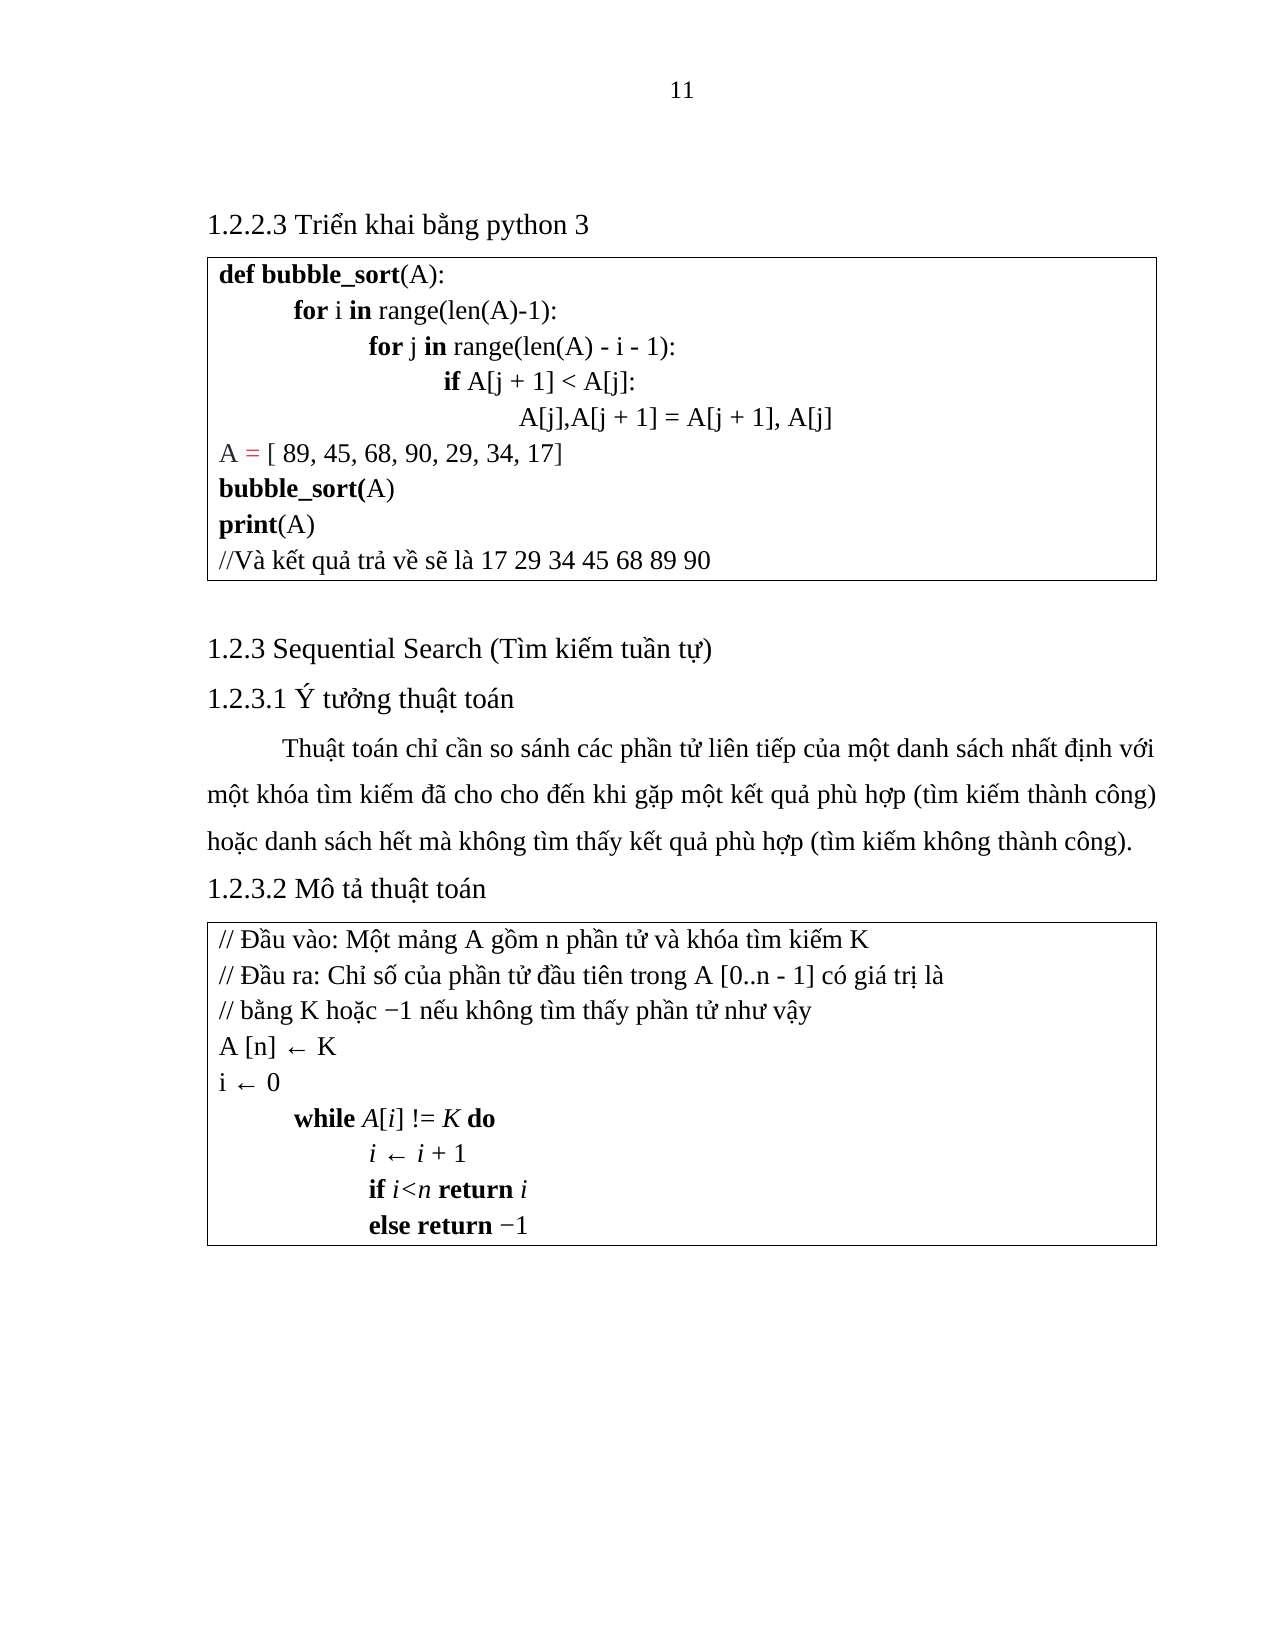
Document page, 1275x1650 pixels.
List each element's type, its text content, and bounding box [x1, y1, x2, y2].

text 1.2.3.1 Ý tưởng thuật toán [207, 681, 1157, 715]
table_header def bubble_sort(A): for i in range(len(A)-1): for j in range(len(A) - i - 1): if A[j + 1] < A[j]: A[j],A[j + 1] = A[j + 1], A[j] A = [ 89, 45, 68, 90, 29, 34, 17] bubble_sort(A) print(A) //Và kết quả trả về sẽ là 17 29 34 45 68 89 90 [208, 258, 1156, 580]
text Thuật toán chỉ cần so sánh các phần tử liên tiếp của một danh sách nhất định với một khóa tìm kiếm đã cho cho đến khi gặp một kết quả phù hợp (tìm kiếm thành công) hoặc danh sách hết mà không tìm thấy kết quả phù hợp (tìm kiếm không thành công). [207, 732, 1157, 856]
text 1.2.2.3 Triển khai bằng python 3 [207, 207, 1157, 240]
text 1.2.3 Sequential Search (Tìm kiếm tuần tự) [207, 631, 1157, 664]
text 1.2.3.2 Mô tả thuật toán [207, 872, 1157, 905]
table_header // Đầu vào: Một mảng A gồm n phần tử và khóa tìm kiếm K // Đầu ra: Chỉ số của phần tử đầu tiên trong A [0..n - 1] có giá trị là // bằng K hoặc −1 nếu không tìm thấy phần tử như vậy A [n] ← K i ← 0 while A[i] != K do i ← i + 1 if i<n return i else return −1 [208, 923, 1156, 1244]
